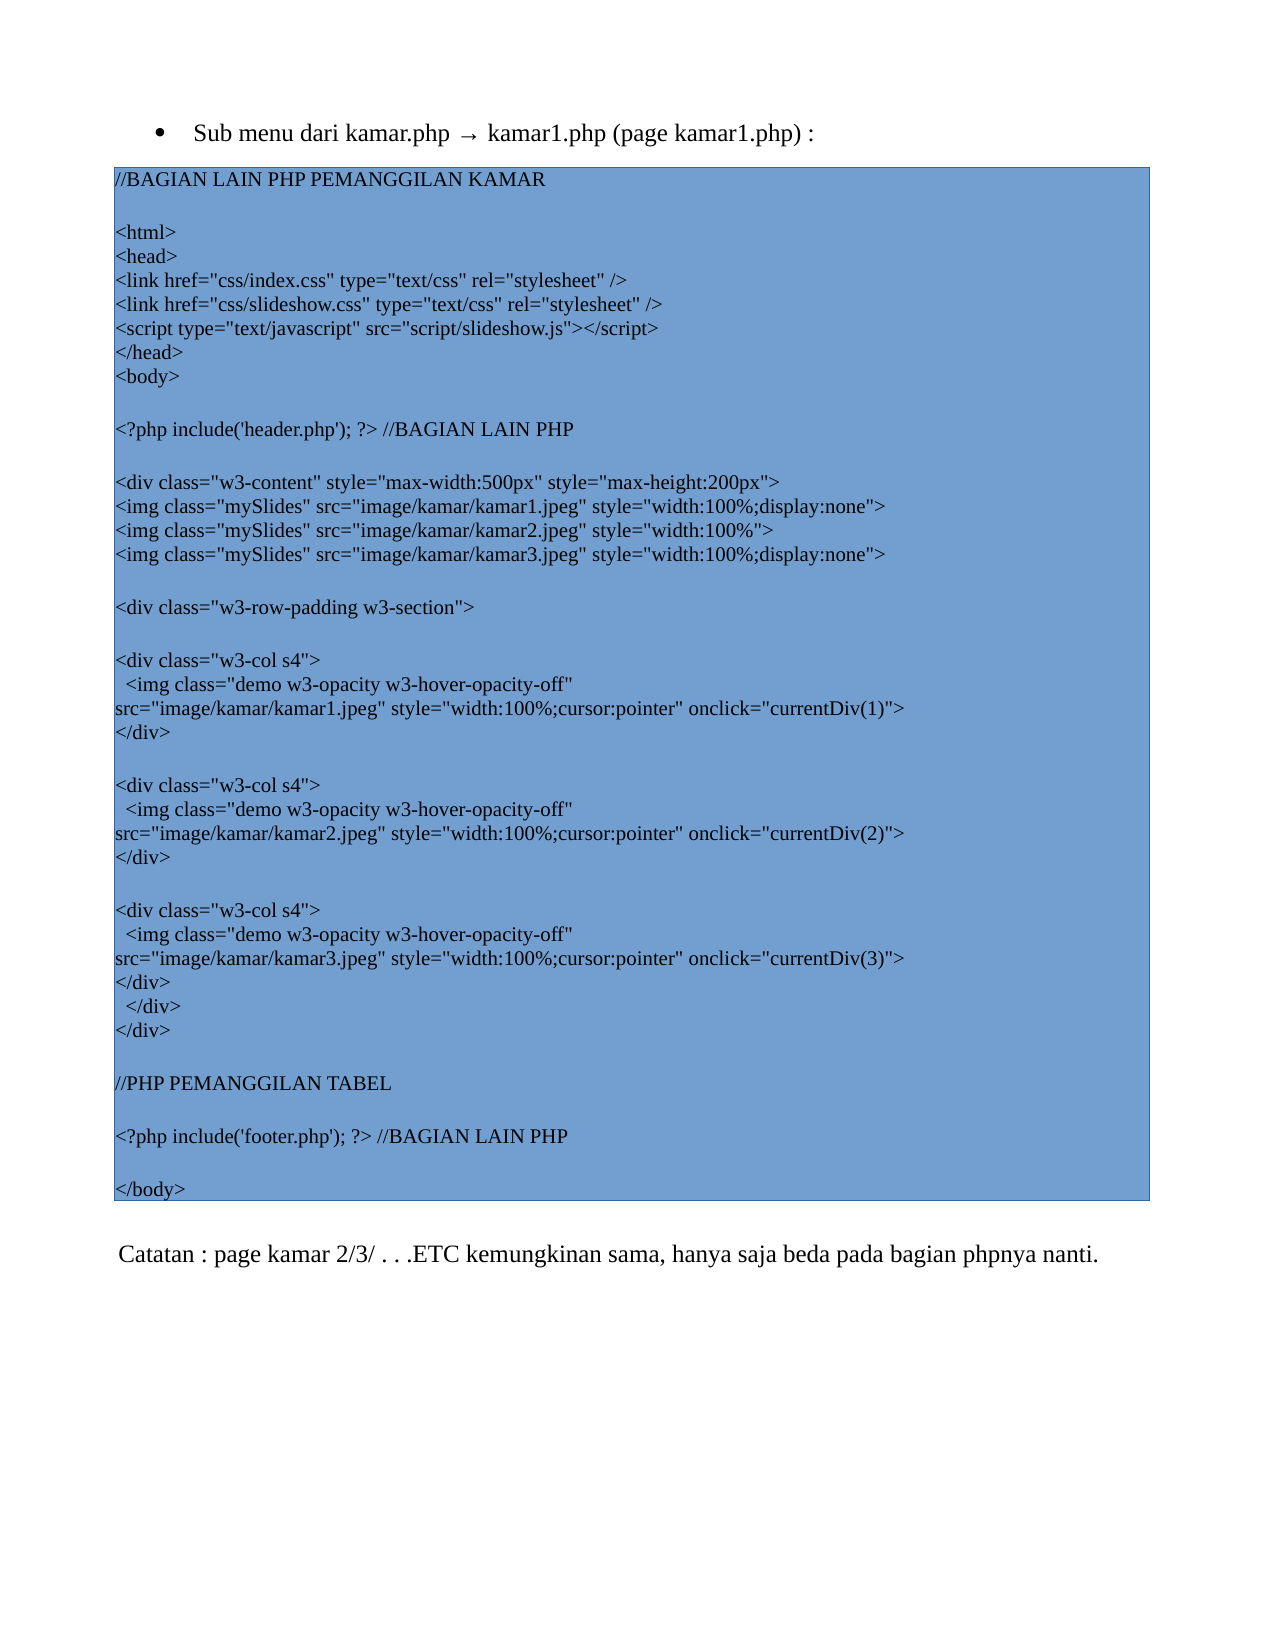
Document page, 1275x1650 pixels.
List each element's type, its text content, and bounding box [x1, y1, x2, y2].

list Sub menu dari kamar.php → kamar1.php (page kamar1.php) : [156, 118, 1157, 147]
text Catatan : page kamar 2/3/ . . .ETC kemungkinan sama, hanya saja beda pada bagian phpnya nanti. [118, 1239, 1157, 1268]
